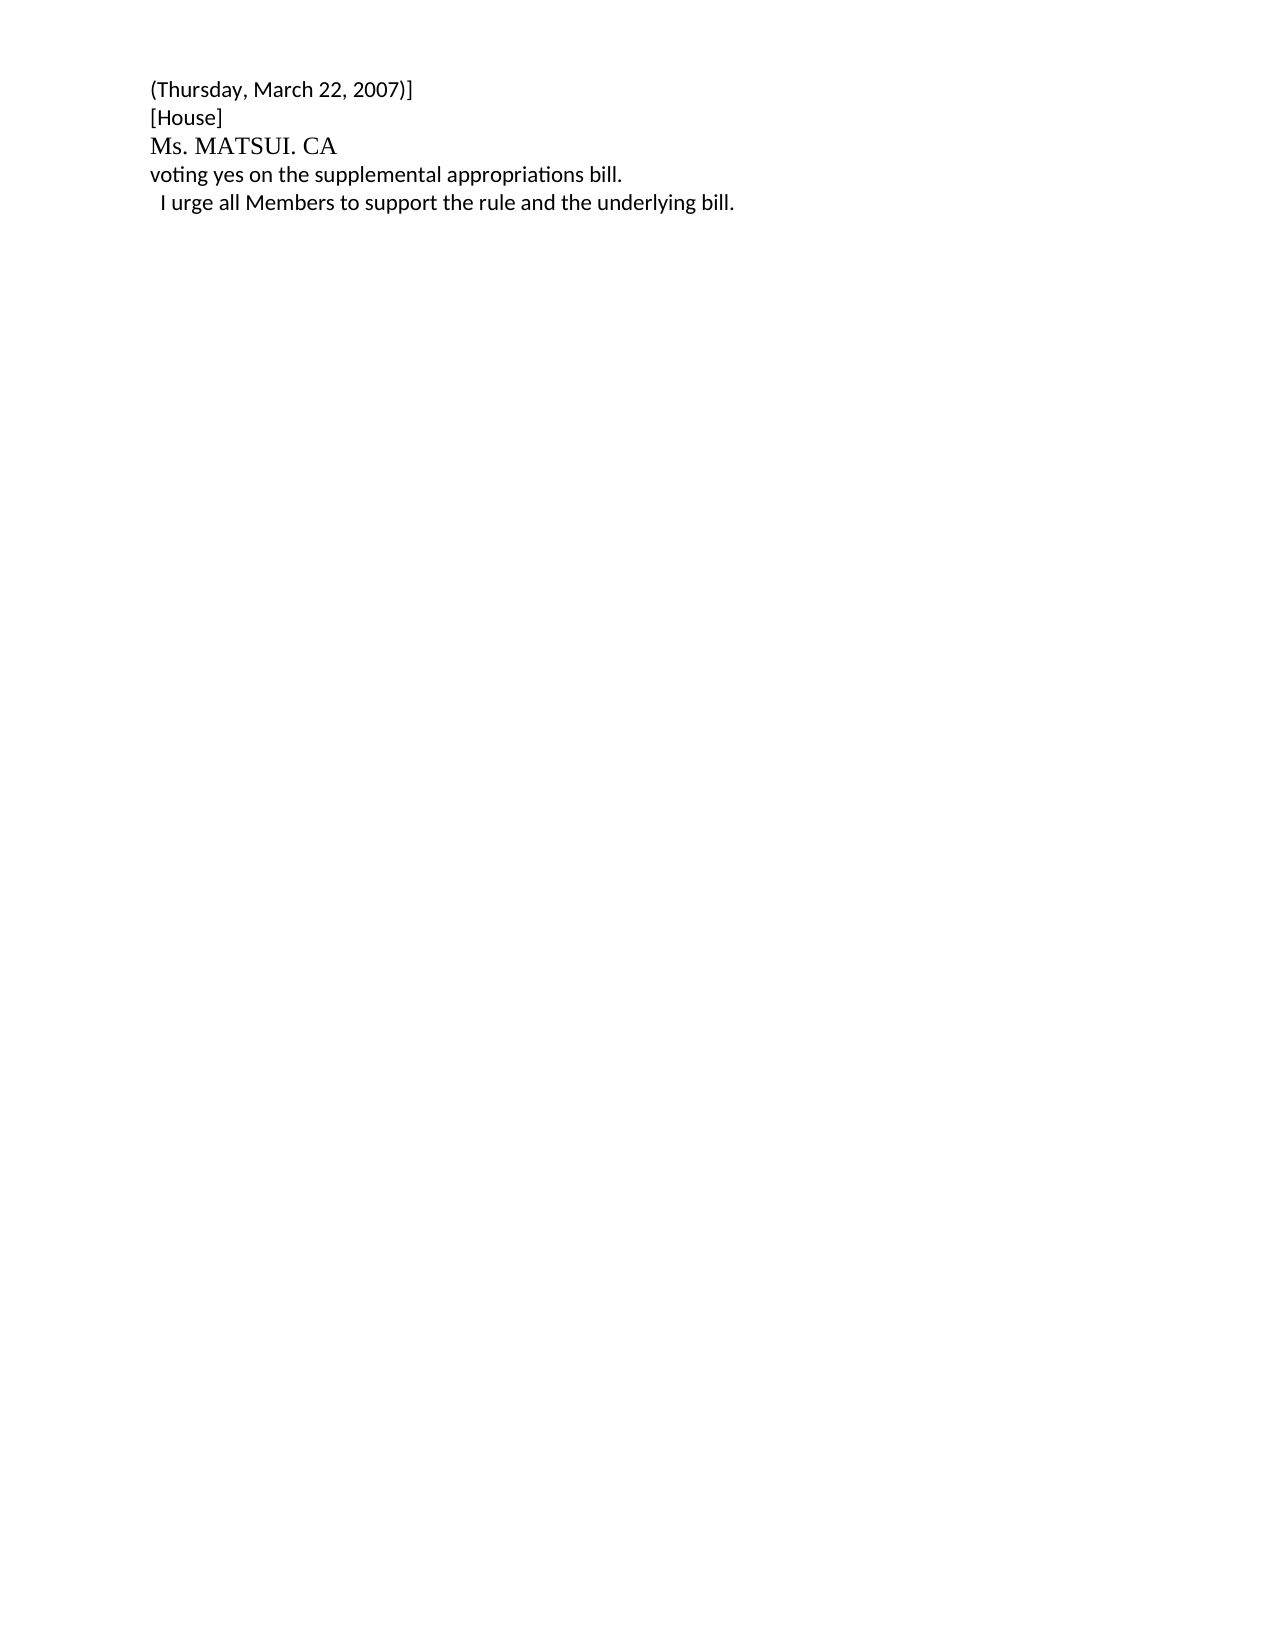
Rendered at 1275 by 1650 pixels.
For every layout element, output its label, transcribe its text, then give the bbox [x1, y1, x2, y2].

text I urge all Members to support the rule and the underlying bill. [150, 188, 1125, 216]
text voting yes on the supplemental appropriations bill. [150, 160, 1125, 188]
